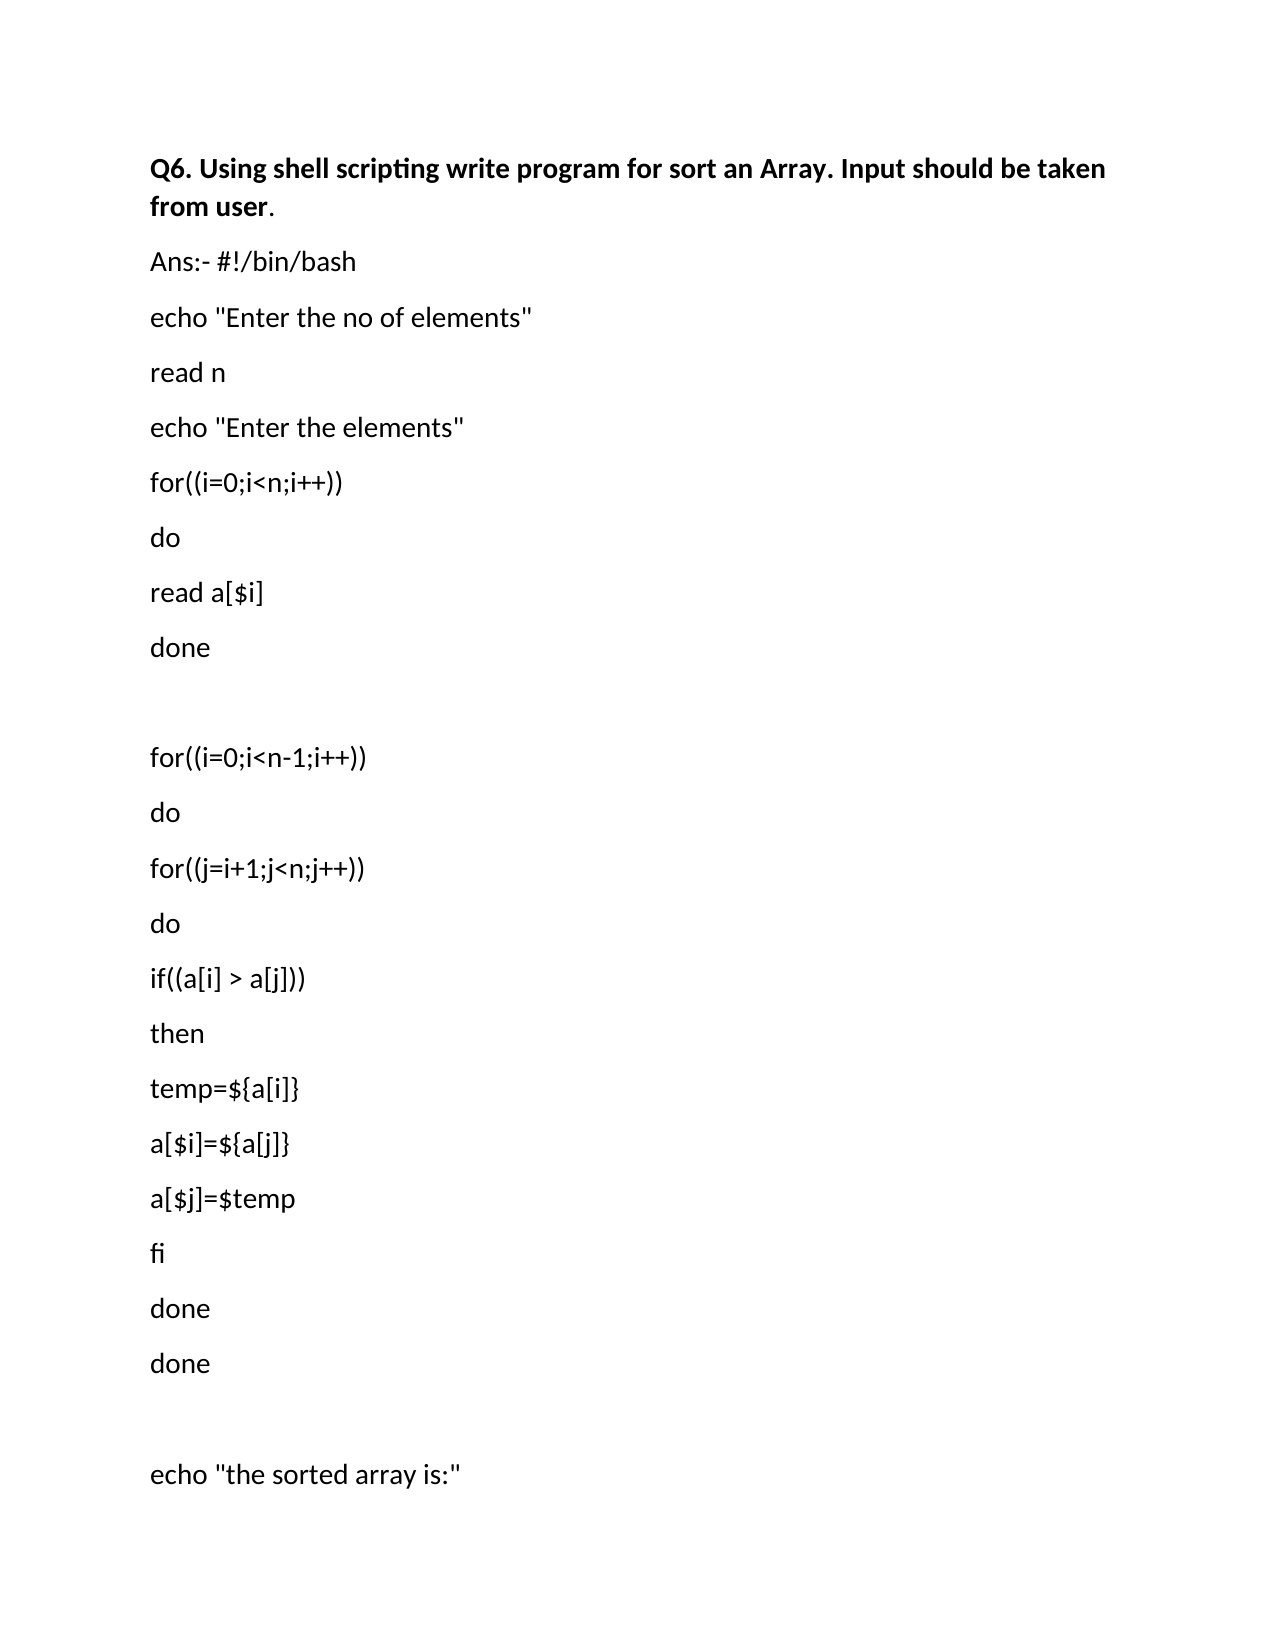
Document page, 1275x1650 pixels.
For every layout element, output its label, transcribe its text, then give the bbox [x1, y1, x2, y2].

text read n [150, 354, 1125, 389]
text echo "the sorted array is:" [150, 1456, 1125, 1491]
text fi [150, 1235, 1125, 1271]
text a[$i]=${a[j]} [150, 1125, 1125, 1161]
text done [150, 1291, 1125, 1326]
text for((j=i+1;j<n;j++)) [150, 850, 1125, 885]
text for((i=0;i<n;i++)) [150, 464, 1125, 499]
text do [150, 519, 1125, 555]
text a[$j]=$temp [150, 1180, 1125, 1216]
text do [150, 794, 1125, 830]
text Q6. Using shell scripting write program for sort an Array. Input should be taken from user. [150, 150, 1125, 224]
text if((a[i] > a[j])) [150, 960, 1125, 996]
text then [150, 1015, 1125, 1051]
text read a[$i] [150, 574, 1125, 610]
text done [150, 629, 1125, 665]
text echo "Enter the no of elements" [150, 299, 1125, 334]
text for((i=0;i<n-1;i++)) [150, 739, 1125, 775]
text done [150, 1346, 1125, 1381]
text echo "Enter the elements" [150, 409, 1125, 444]
text do [150, 905, 1125, 940]
text Ans:- #!/bin/bash [150, 243, 1125, 279]
text temp=${a[i]} [150, 1070, 1125, 1106]
